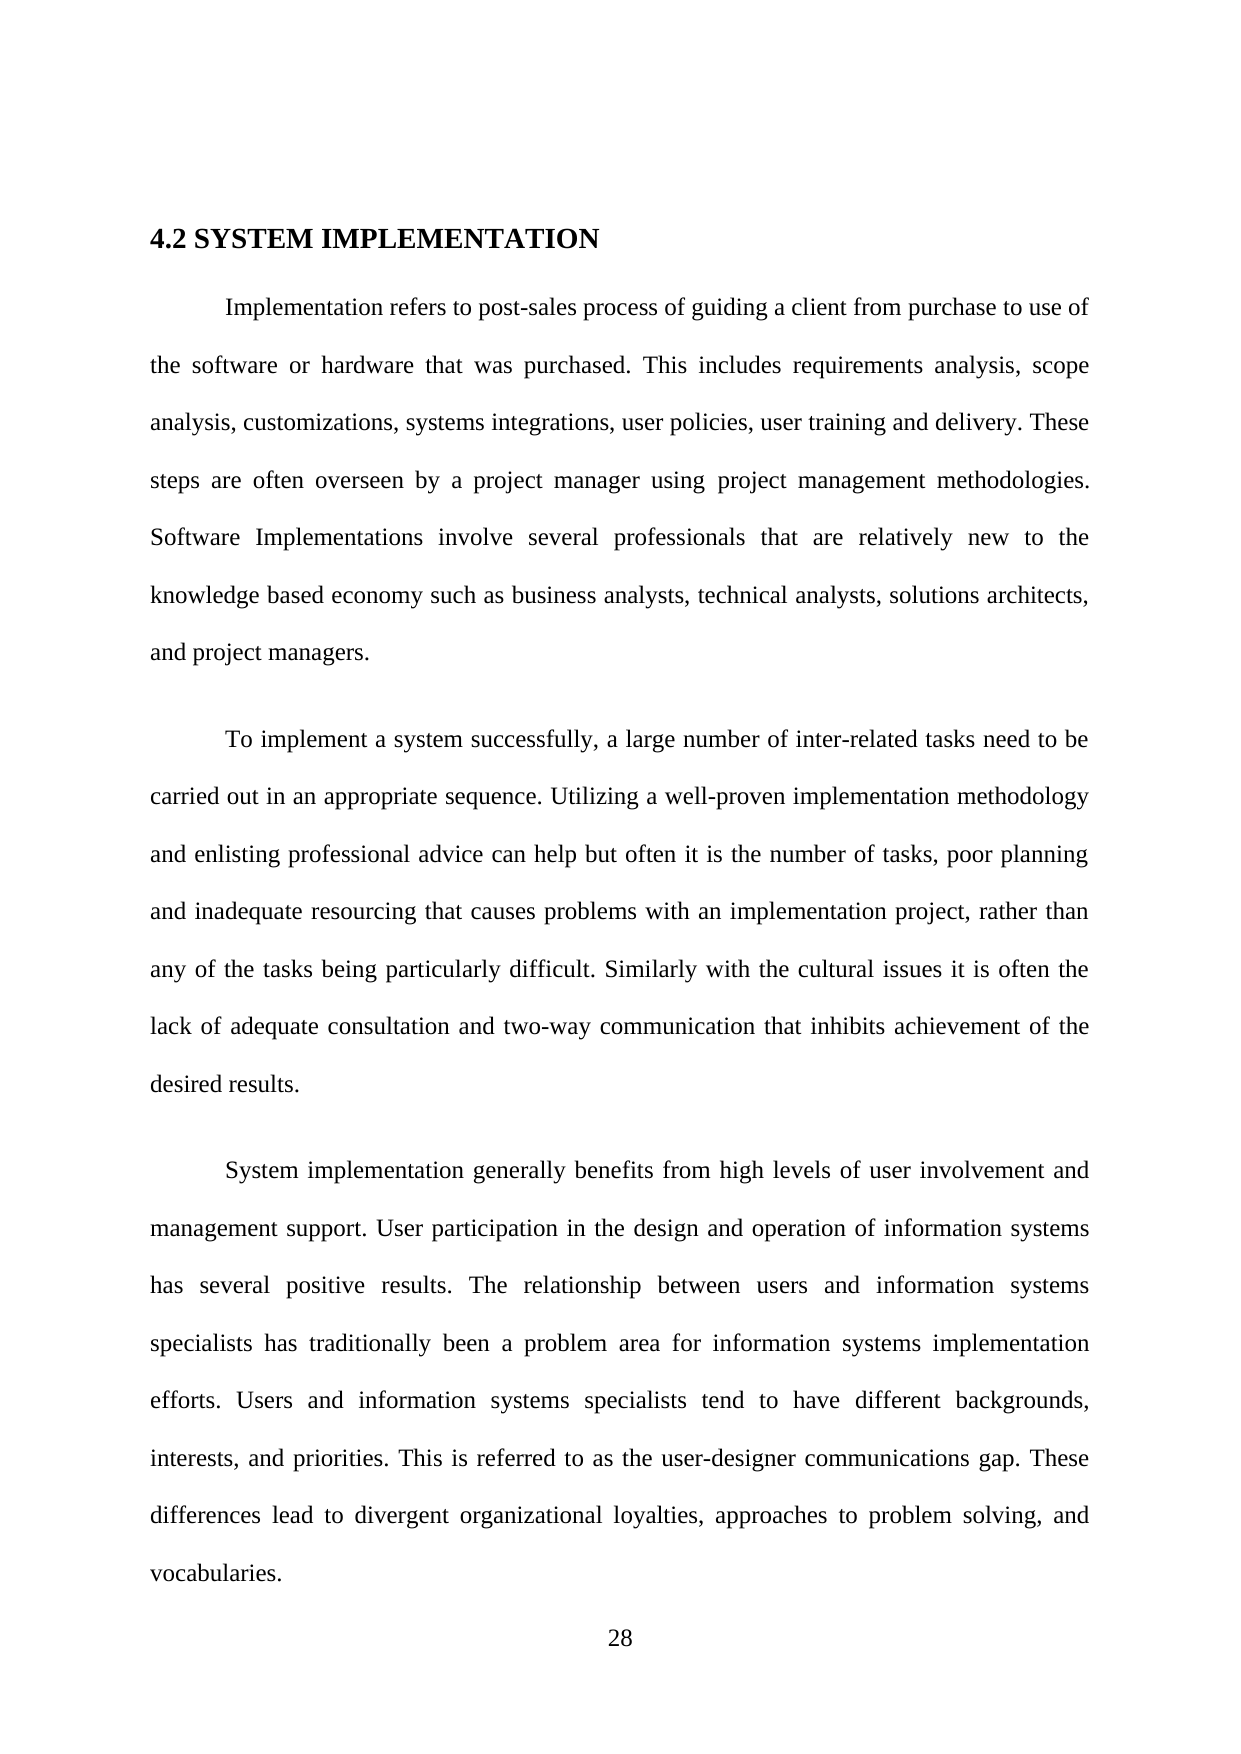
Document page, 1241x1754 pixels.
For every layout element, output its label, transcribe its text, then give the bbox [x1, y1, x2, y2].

text System implementation generally benefits from high levels of user involvement and management support. User participation in the design and operation of information systems has several positive results. The relationship between users and information systems specialists has traditionally been a problem area for information systems implementation efforts. Users and information systems specialists tend to have different backgrounds, interests, and priorities. This is referred to as the user-designer communications gap. These differences lead to divergent organizational loyalties, approaches to problem solving, and vocabularies. [150, 1156, 1090, 1587]
text Implementation refers to post-sales process of guiding a client from purchase to use of the software or hardware that was purchased. This includes requirements analysis, scope analysis, customizations, systems integrations, user policies, user training and delivery. These steps are often overseen by a project manager using project management methodologies. Software Implementations involve several professionals that are relatively new to the knowledge based economy such as business analysts, technical analysts, solutions architects, and project managers. [150, 292, 1090, 666]
text 4.2 SYSTEM IMPLEMENTATION [150, 221, 1090, 255]
text To implement a system successfully, a large number of inter-related tasks need to be carried out in an appropriate sequence. Utilizing a well-proven implementation methodology and enlisting professional advice can help but often it is the number of tasks, poor planning and inadequate resourcing that causes problems with an implementation project, rather than any of the tasks being particularly difficult. Similarly with the cultural issues it is often the lack of adequate consultation and two-way communication that inhibits achievement of the desired results. [150, 724, 1090, 1098]
